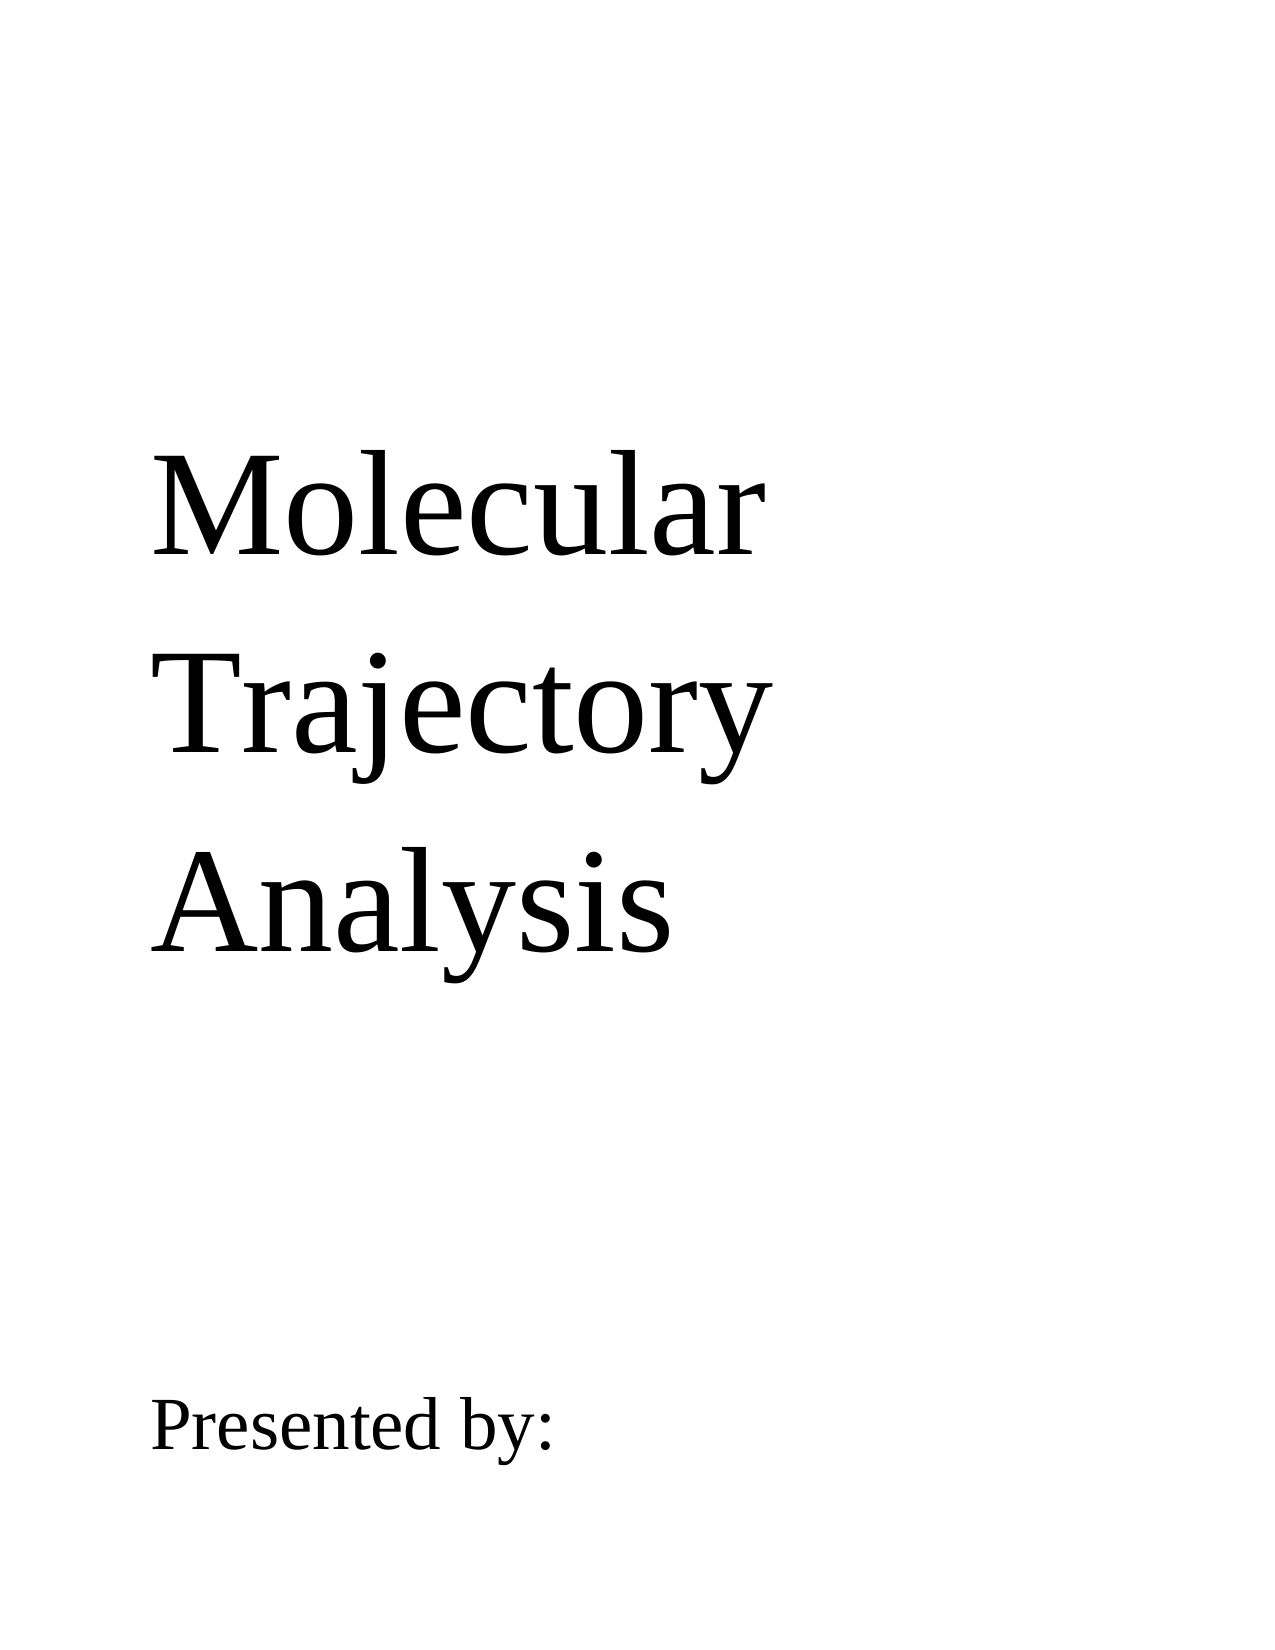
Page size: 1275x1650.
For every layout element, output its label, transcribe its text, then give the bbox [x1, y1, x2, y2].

text Molecular Trajectory Analysis [150, 414, 808, 984]
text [150, 1379, 747, 1465]
